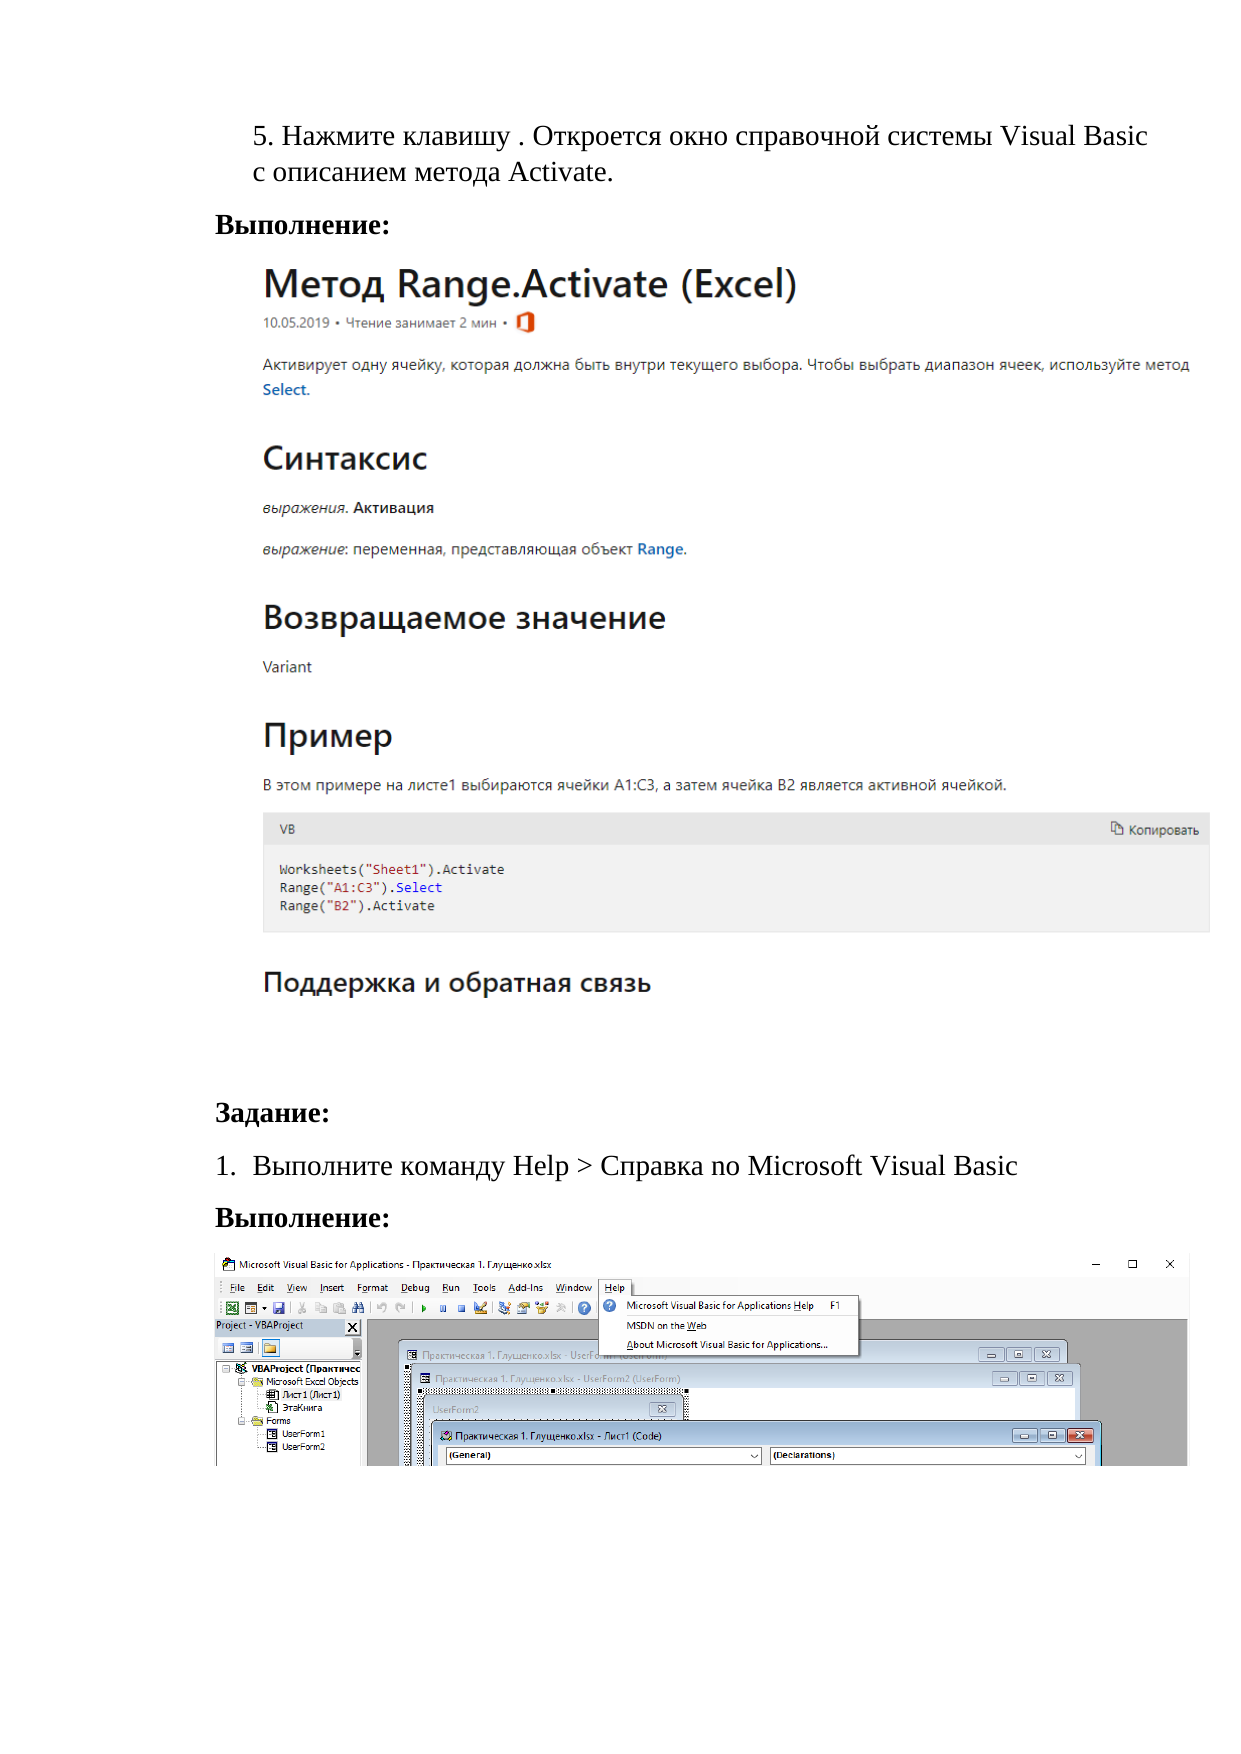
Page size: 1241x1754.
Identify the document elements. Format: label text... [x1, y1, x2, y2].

list Выполните команду Help > Справка no Microsoft Visual Basic [215, 1148, 1152, 1181]
text Задание: [215, 1095, 1152, 1128]
text Выполнение: [215, 1201, 1152, 1234]
text Выполнение: [215, 207, 1152, 241]
picture [214, 1253, 1190, 1466]
list 5. Нажмите клавишу . Откроется окно справочной системы Visual Basic с описанием метода Activate. [252, 118, 1152, 188]
picture [252, 260, 1227, 1004]
